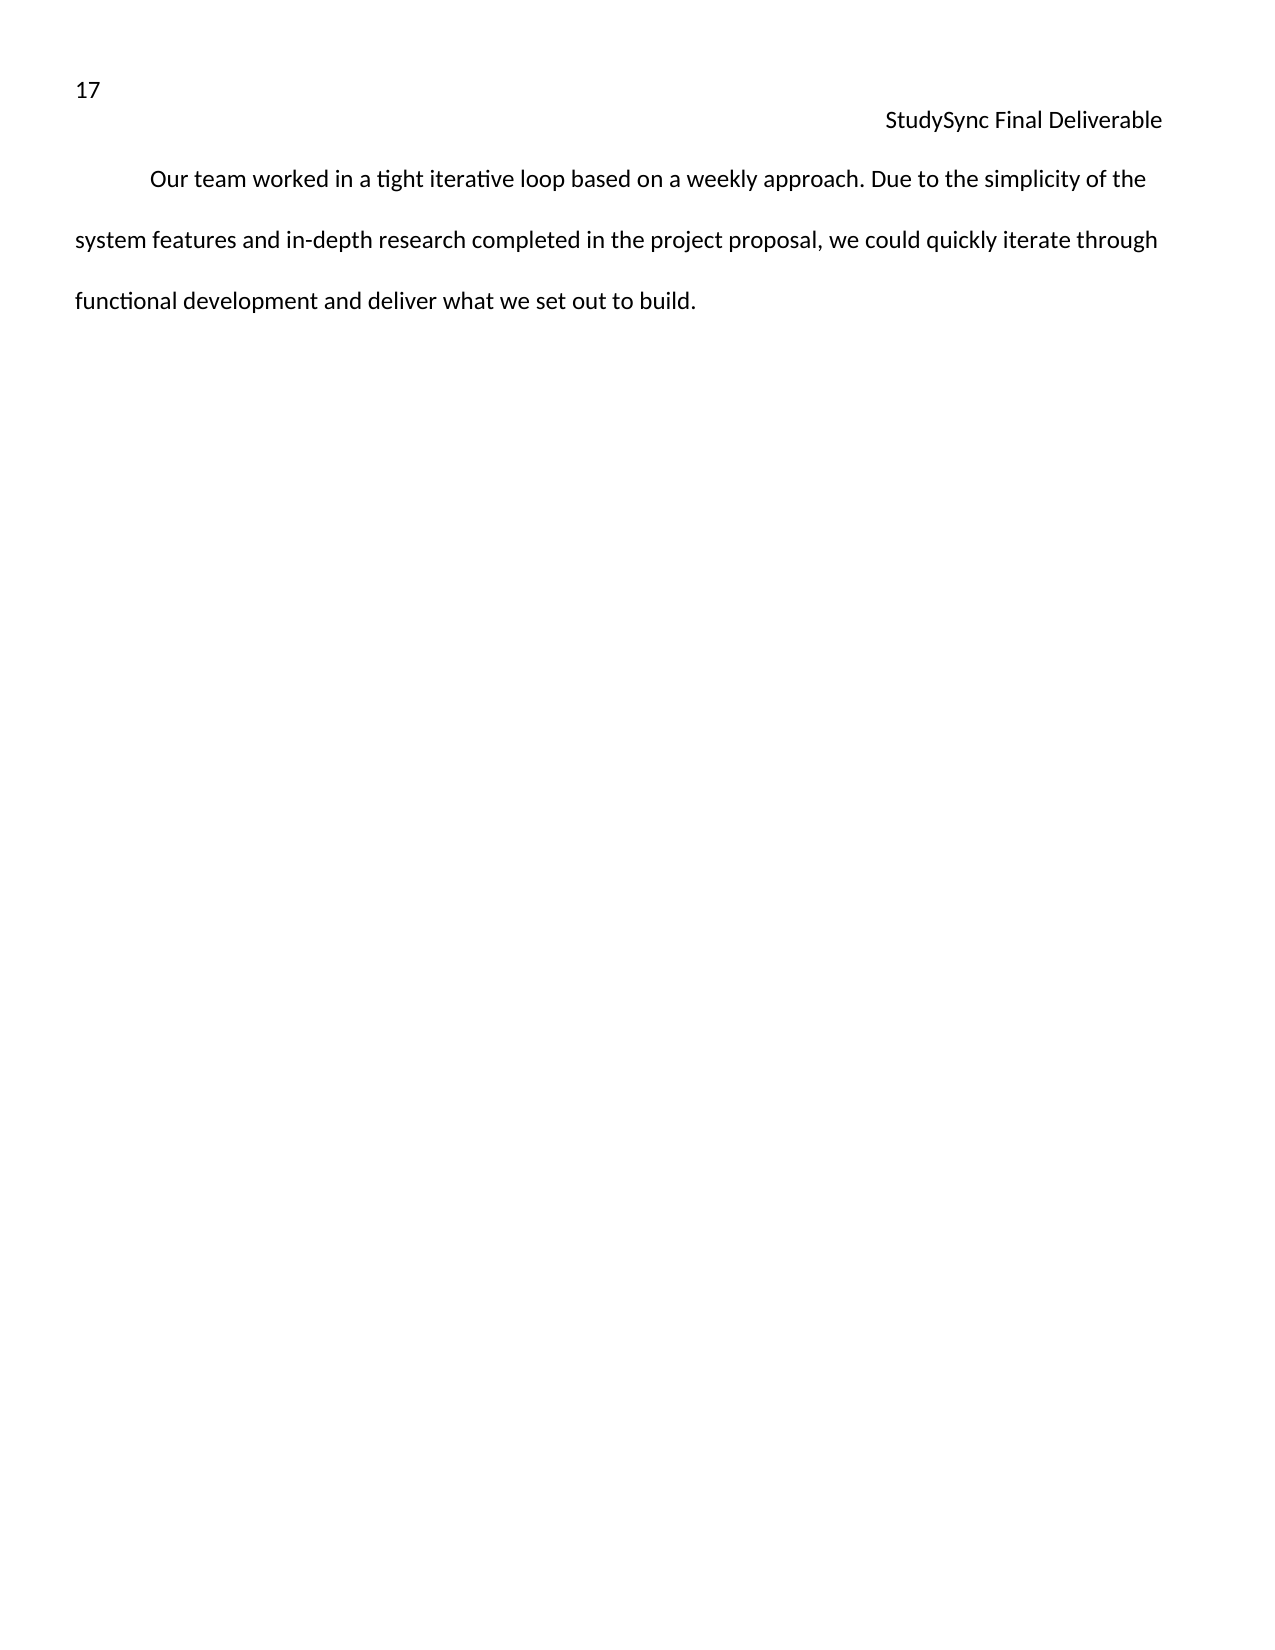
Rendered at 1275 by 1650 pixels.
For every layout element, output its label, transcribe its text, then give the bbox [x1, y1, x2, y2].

text Our team worked in a tight iterative loop based on a weekly approach. Due to the simplicity of the system features and in-depth research completed in the project proposal, we could quickly iterate through functional development and deliver what we set out to build. [75, 163, 1200, 316]
